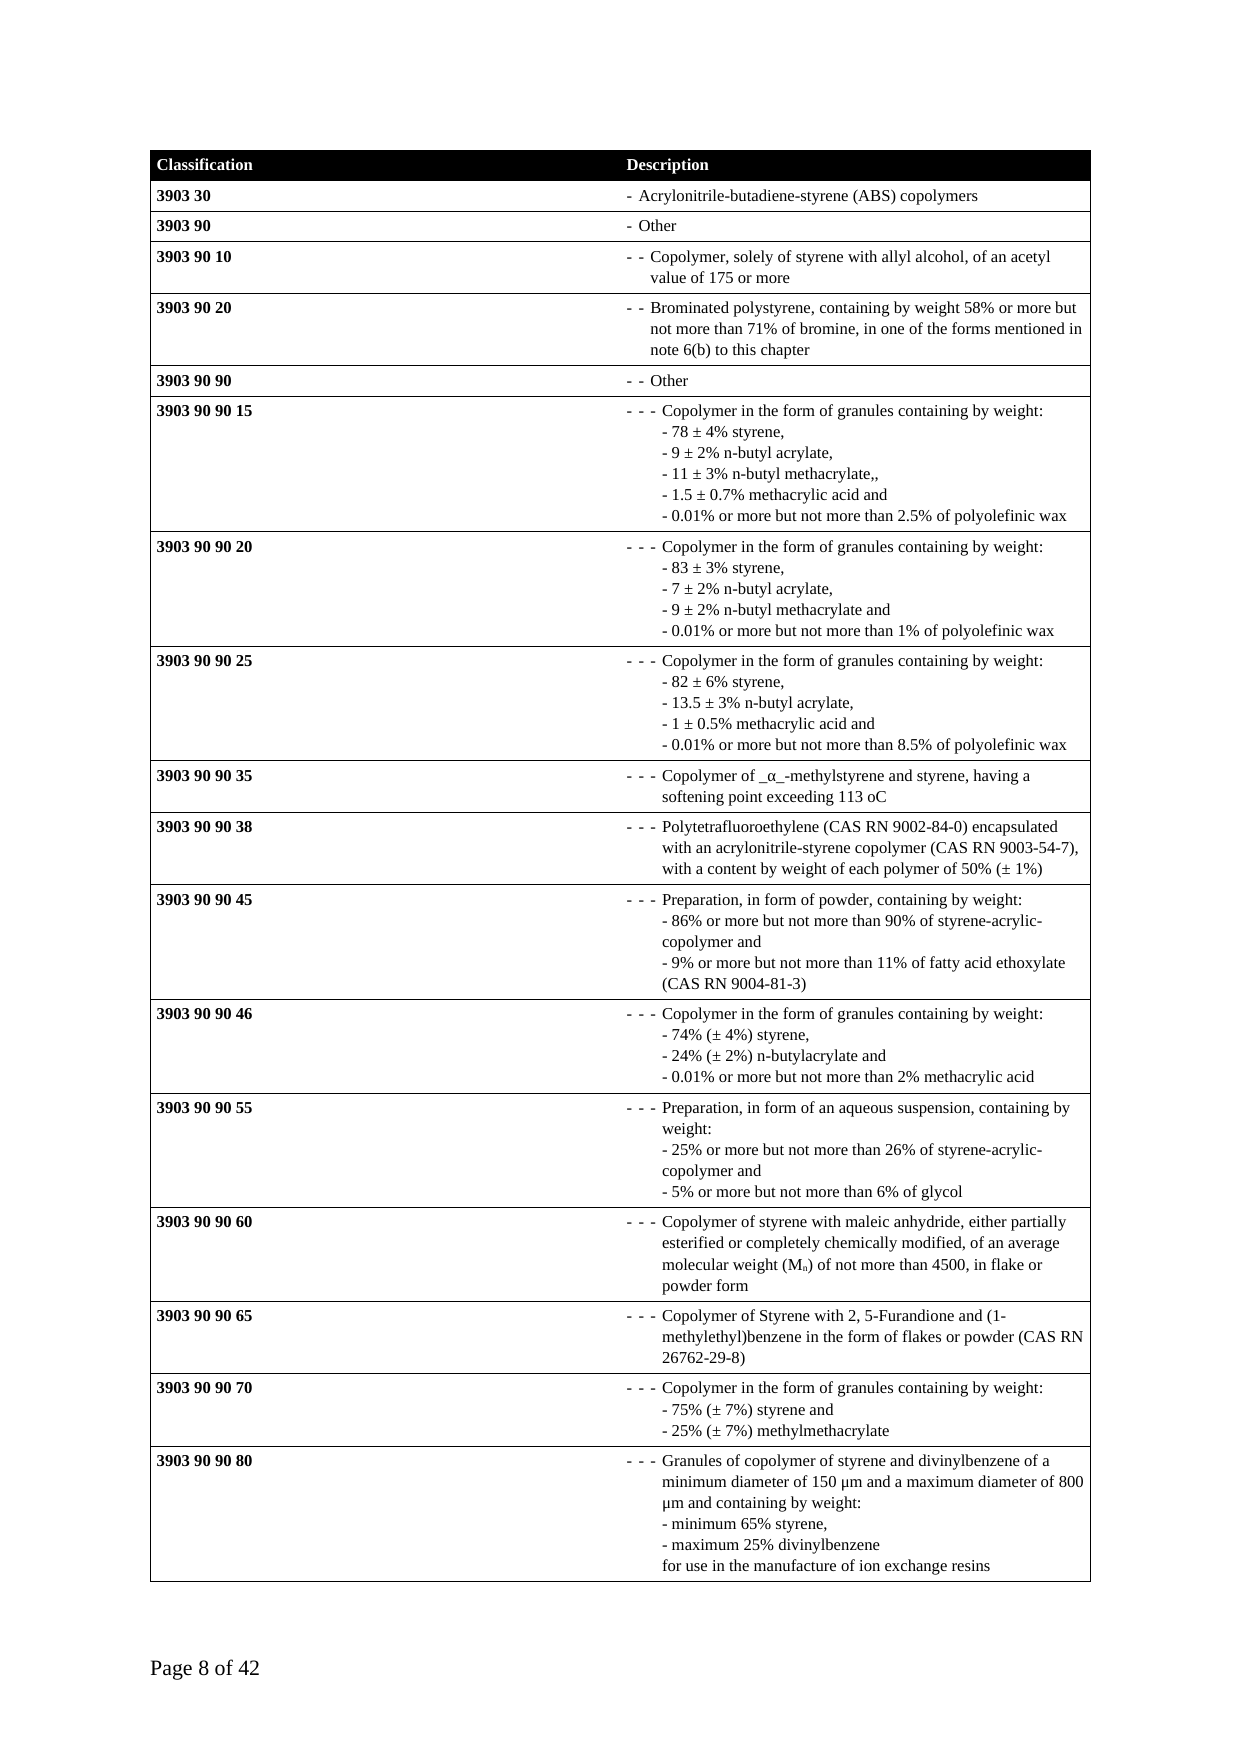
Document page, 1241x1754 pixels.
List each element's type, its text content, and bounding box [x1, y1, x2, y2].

table_cell - - - Copolymer of styrene with maleic anhydride, either partially esterified or completely chemically modified, of an average molecular weight (Mn) of not more than 4500, in flake or powder form [621, 1208, 1090, 1301]
table_cell - - Brominated polystyrene, containing by weight 58% or more but not more than 71% of bromine, in one of the forms mentioned in note 6(b) to this chapter [621, 294, 1090, 365]
table_cell 3903 90 90 20 [151, 532, 621, 646]
table_cell 3903 90 90 55 [151, 1094, 621, 1207]
table_cell 3903 90 90 80 [151, 1447, 621, 1581]
table_cell 3903 90 90 46 [151, 1000, 621, 1092]
table_cell - - - Copolymer in the form of granules containing by weight: - 74% (± 4%) styrene, - 24% (± 2%) n-butylacrylate and - 0.01% or more but not more than 2% methacrylic acid [621, 1000, 1090, 1092]
table_cell - - - Polytetrafluoroethylene (CAS RN 9002-84-0) encapsulated with an acrylonitrile-styrene copolymer (CAS RN 9003-54-7), with a content by weight of each polymer of 50% (± 1%) [621, 813, 1090, 884]
table_cell - - - Copolymer of _α_-methylstyrene and styrene, having a softening point exceeding 113 oC [621, 761, 1090, 812]
table_cell - - Other [621, 366, 1090, 396]
table_cell - - - Copolymer of Styrene with 2, 5-Furandione and (1-methylethyl)benzene in the form of flakes or powder (CAS RN 26762-29-8) [621, 1302, 1090, 1373]
table_cell 3903 90 90 70 [151, 1374, 621, 1446]
table_cell 3903 90 90 [151, 366, 621, 396]
table_header Description [621, 151, 1090, 180]
table_cell 3903 90 20 [151, 294, 621, 365]
table_cell 3903 30 [151, 181, 621, 211]
table_cell 3903 90 90 38 [151, 813, 621, 884]
table_cell - - - Granules of copolymer of styrene and divinylbenzene of a minimum diameter of 150 μm and a maximum diameter of 800 μm and containing by weight: - minimum 65% styrene, - maximum 25% divinylbenzene for use in the manufacture of ion exchange resins [621, 1447, 1090, 1581]
table_cell - - - Copolymer in the form of granules containing by weight: - 82 ± 6% styrene, - 13.5 ± 3% n-butyl acrylate, - 1 ± 0.5% methacrylic acid and - 0.01% or more but not more than 8.5% of polyolefinic wax [621, 647, 1090, 760]
table_cell - Acrylonitrile-butadiene-styrene (ABS) copolymers [621, 181, 1090, 211]
table_cell - - - Copolymer in the form of granules containing by weight: - 75% (± 7%) styrene and - 25% (± 7%) methylmethacrylate [621, 1374, 1090, 1446]
table_cell - - Copolymer, solely of styrene with allyl alcohol, of an acetyl value of 175 or more [621, 242, 1090, 293]
table_cell 3903 90 90 15 [151, 397, 621, 531]
table_cell - - - Copolymer in the form of granules containing by weight: - 78 ± 4% styrene, - 9 ± 2% n-butyl acrylate, - 11 ± 3% n-butyl methacrylate,, - 1.5 ± 0.7% methacrylic acid and - 0.01% or more but not more than 2.5% of polyolefinic wax [621, 397, 1090, 531]
table_cell 3903 90 10 [151, 242, 621, 293]
table_cell 3903 90 90 25 [151, 647, 621, 760]
table_cell 3903 90 90 65 [151, 1302, 621, 1373]
table_cell 3903 90 [151, 212, 621, 241]
table_cell 3903 90 90 35 [151, 761, 621, 812]
table_cell - Other [621, 212, 1090, 241]
table_cell 3903 90 90 60 [151, 1208, 621, 1301]
table_cell - - - Copolymer in the form of granules containing by weight: - 83 ± 3% styrene, - 7 ± 2% n-butyl acrylate, - 9 ± 2% n-butyl methacrylate and - 0.01% or more but not more than 1% of polyolefinic wax [621, 532, 1090, 646]
table_header Classification [151, 151, 621, 180]
table_cell - - - Preparation, in form of powder, containing by weight: - 86% or more but not more than 90% of styrene-acrylic-copolymer and - 9% or more but not more than 11% of fatty acid ethoxylate (CAS RN 9004-81-3) [621, 885, 1090, 999]
table_cell 3903 90 90 45 [151, 885, 621, 999]
table_cell - - - Preparation, in form of an aqueous suspension, containing by weight: - 25% or more but not more than 26% of styrene-acrylic-copolymer and - 5% or more but not more than 6% of glycol [621, 1094, 1090, 1207]
